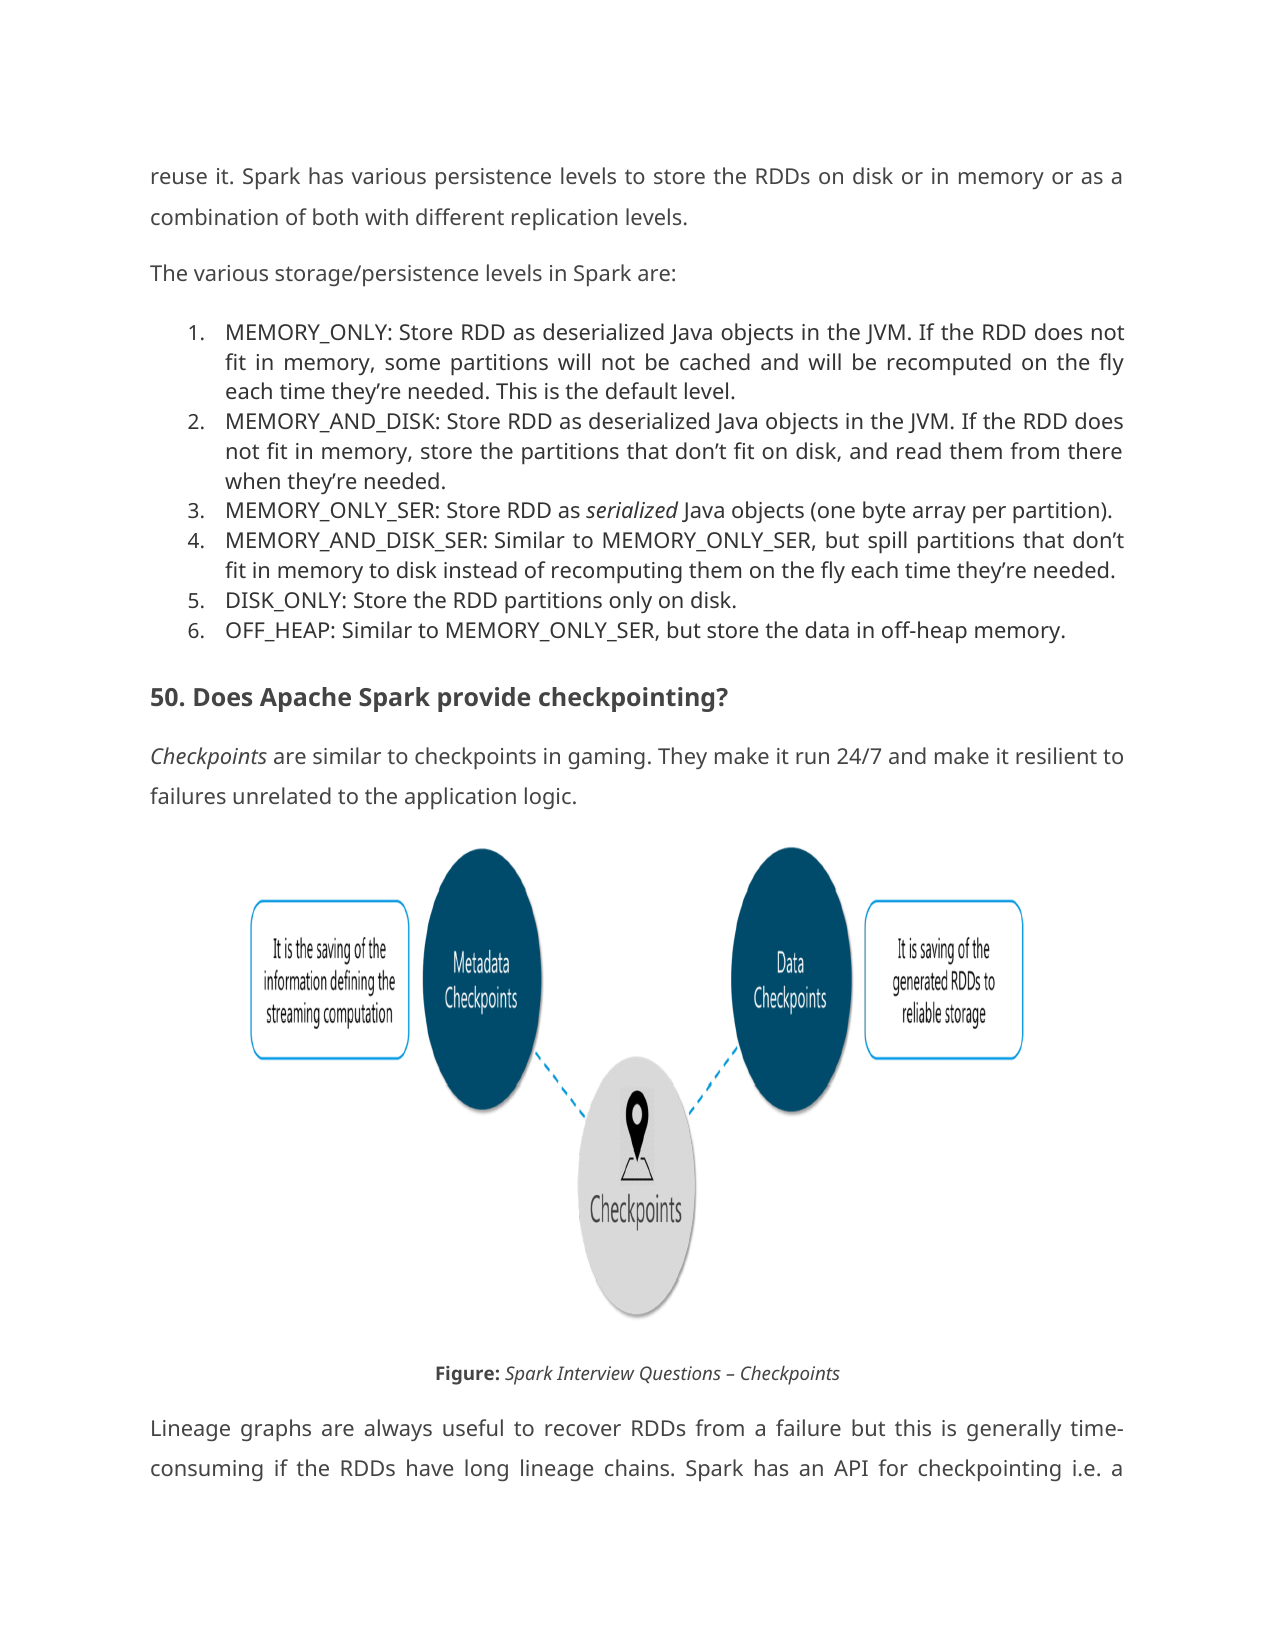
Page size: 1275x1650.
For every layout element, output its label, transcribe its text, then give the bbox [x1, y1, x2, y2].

list OFF_HEAP: Similar to MEMORY_ONLY_SER, but store the data in off-heap memory. [187, 614, 1125, 644]
text 50. Does Apache Spark provide checkpointing? [150, 673, 1125, 714]
list DISK_ONLY: Store the RDD partitions only on disk. [187, 585, 1125, 614]
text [150, 1402, 1125, 1483]
list MEMORY_ONLY_SER: Store RDD as serialized Java objects (one byte array per partition). [187, 495, 1125, 525]
text Checkpoints are similar to checkpoints in gaming. They make it run 24/7 and make it resilient to failures unrelated to the application logic. [150, 730, 1125, 811]
list MEMORY_AND_DISK_SER: Similar to MEMORY_ONLY_SER, but spill partitions that don’t fit in memory to disk instead of recomputing them on the fly each time they’re needed. [187, 525, 1125, 585]
list MEMORY_ONLY: Store RDD as deserialized Java objects in the JVM. If the RDD does not fit in memory, some partitions will not be cached and will be recomputed on the fly each time they’re needed. This is the default level. [187, 317, 1125, 406]
list MEMORY_AND_DISK: Store RDD as deserialized Java objects in the JVM. If the RDD does not fit in memory, store the partitions that don’t fit on disk, and read them from there when they’re needed. [187, 406, 1125, 495]
picture [166, 826, 1109, 1346]
text The various storage/persistence levels in Spark are: [150, 247, 1125, 287]
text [150, 150, 1125, 231]
